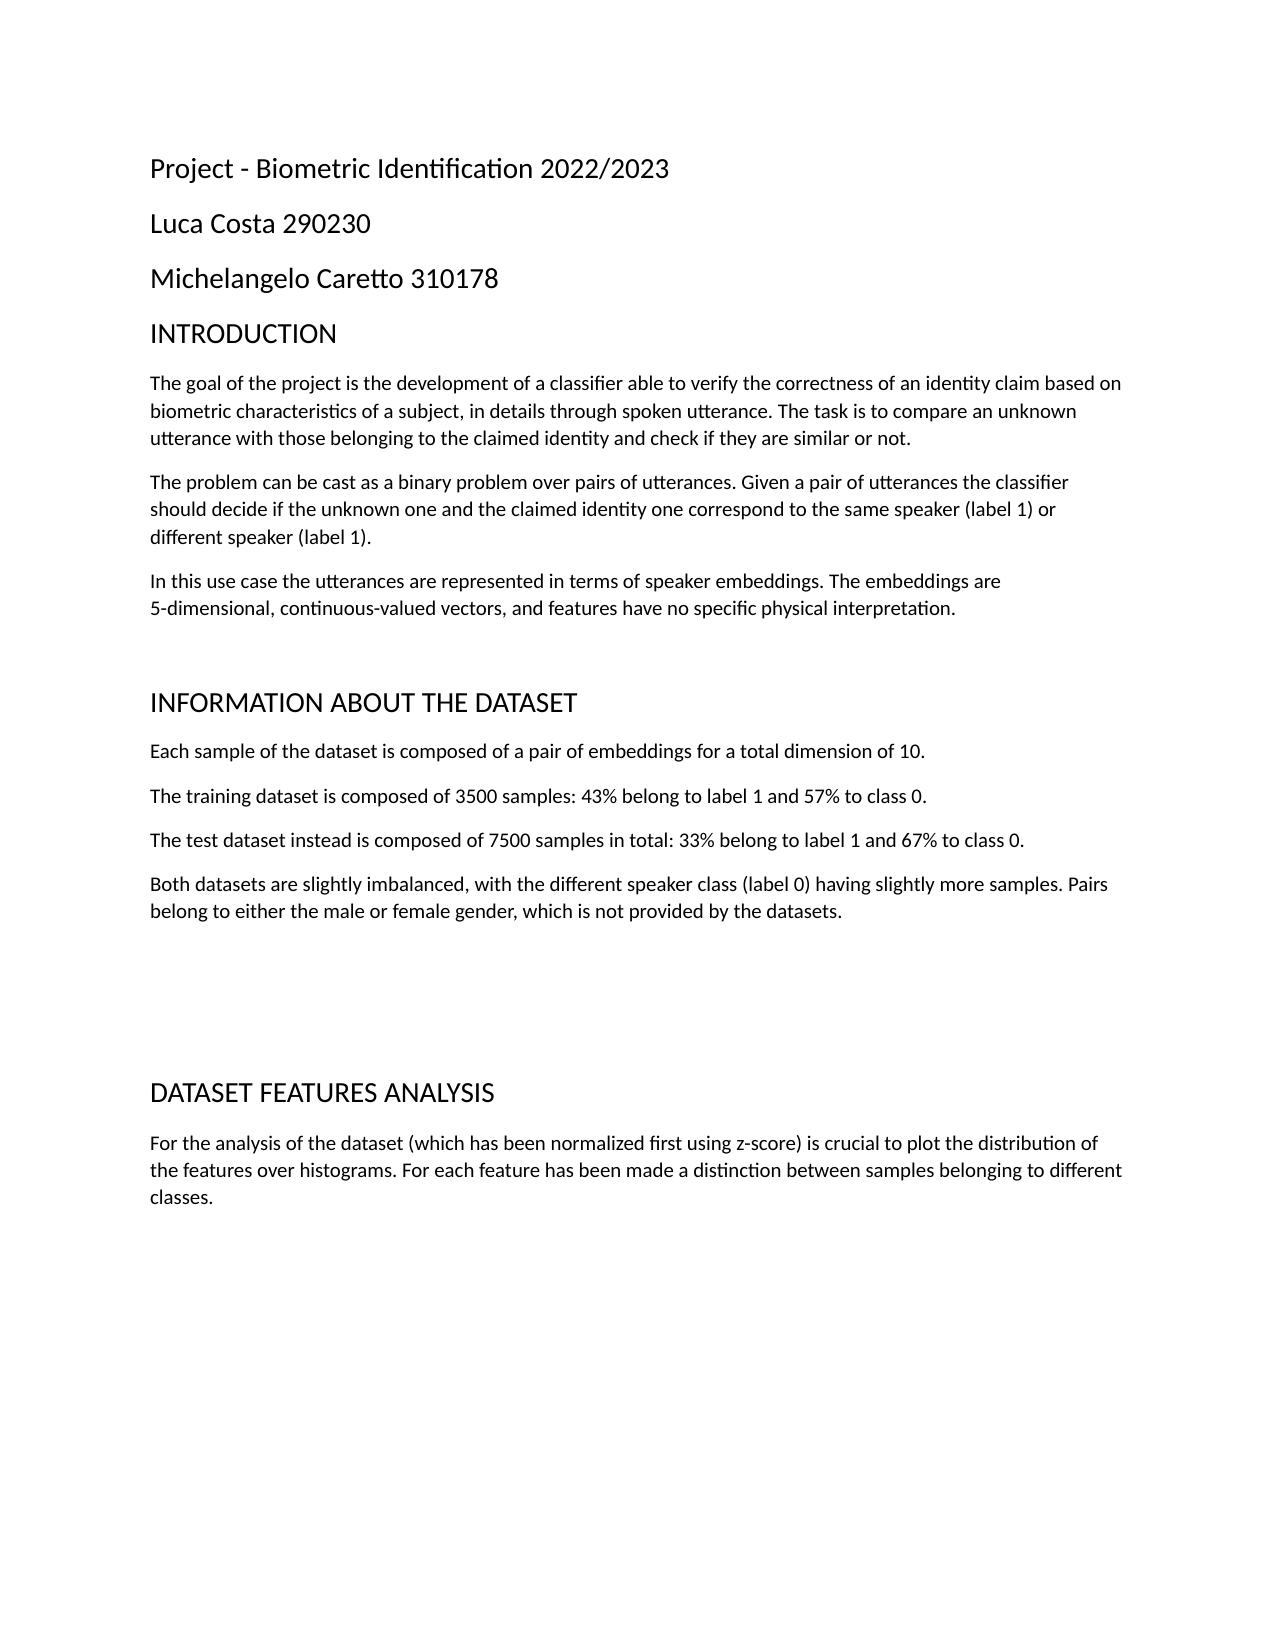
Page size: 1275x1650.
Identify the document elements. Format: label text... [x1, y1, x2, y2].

text The test dataset instead is composed of 7500 samples in total: 33% belong to label 1 and 67% to class 0. [150, 827, 1125, 852]
text Luca Costa 290230 [150, 205, 1125, 241]
text Michelangelo Caretto 310178 [150, 260, 1125, 296]
text INTRODUCTION [150, 315, 1125, 351]
text INFORMATION ABOUT THE DATASET [150, 684, 1125, 719]
text DATASET FEATURES ANALYSIS [150, 1074, 1125, 1110]
text The training dataset is composed of 3500 samples: 43% belong to label 1 and 57% to class 0. [150, 783, 1125, 808]
text In this use case the utterances are represented in terms of speaker embeddings. The embeddings are 5-dimensional, continuous-valued vectors, and features have no specific physical interpretation. [150, 568, 1125, 621]
text The goal of the project is the development of a classifier able to verify the correctness of an identity claim based on biometric characteristics of a subject, in details through spoken utterance. The task is to compare an unknown utterance with those belonging to the claimed identity and check if they are similar or not. [150, 370, 1125, 451]
text Project - Biometric Identification 2022/2023 [150, 150, 1125, 186]
text The problem can be cast as a binary problem over pairs of utterances. Given a pair of utterances the classifier should decide if the unknown one and the claimed identity one correspond to the same speaker (label 1) or different speaker (label 1). [150, 469, 1125, 549]
text Each sample of the dataset is composed of a pair of embeddings for a total dimension of 10. [150, 739, 1125, 764]
text For the analysis of the dataset (which has been normalized first using z-score) is crucial to plot the distribution of the features over histograms. For each feature has been made a distinction between samples belonging to different classes. [150, 1130, 1125, 1210]
text Both datasets are slightly imbalanced, with the different speaker class (label 0) having slightly more samples. Pairs belong to either the male or female gender, which is not provided by the datasets. [150, 871, 1125, 924]
